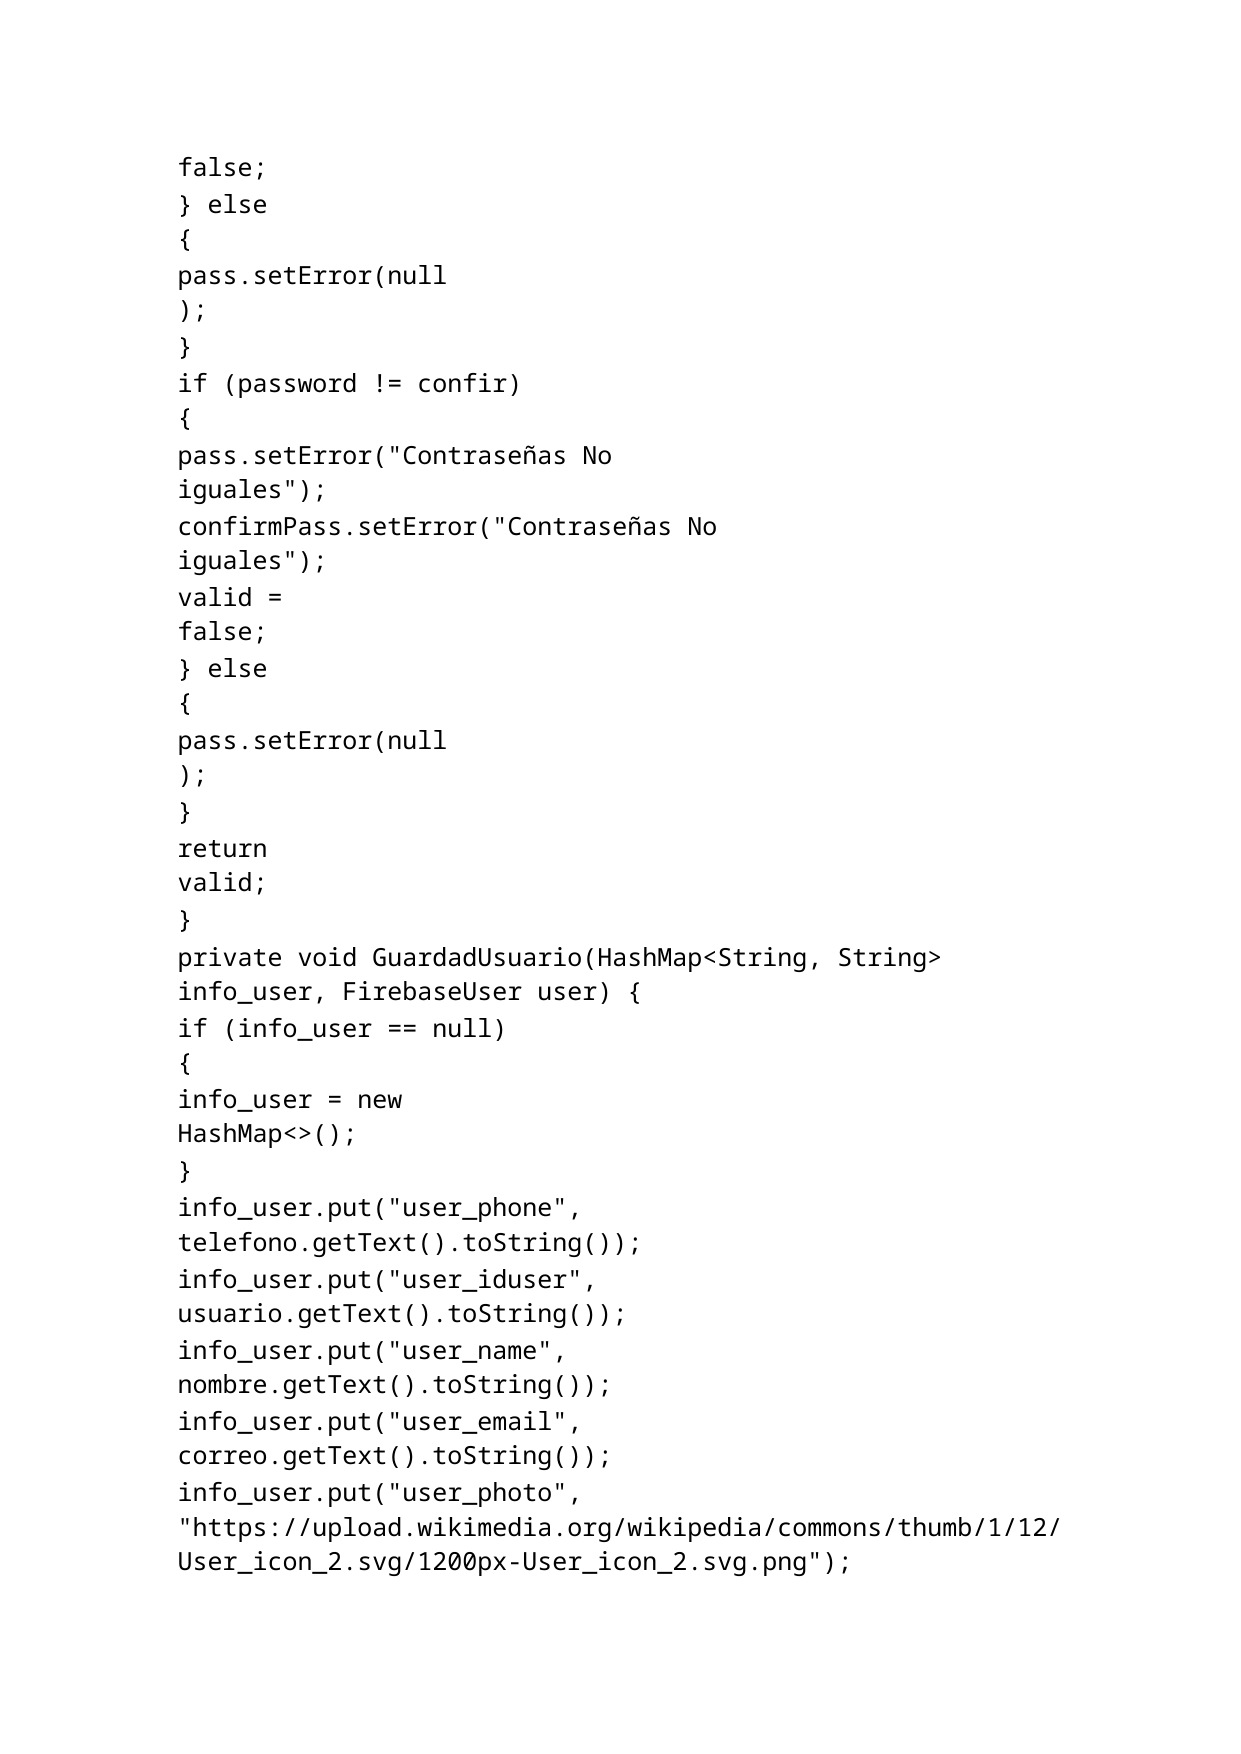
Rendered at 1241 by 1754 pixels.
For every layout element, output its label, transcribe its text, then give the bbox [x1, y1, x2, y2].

table_header private void GuardadUsuario(HashMap<String, String> info_user, FirebaseUser user) { [176, 938, 1071, 1009]
table_header info_user.put("user_photo", "https://upload.wikimedia.org/wikipedia/commons/thumb/1/12/User_icon_2.svg/1200px-User_icon_2.svg.png"); [176, 1474, 1071, 1579]
table_header } [176, 1151, 199, 1188]
table_header info_user.put("user_name", nombre.getText().toString()); [176, 1331, 955, 1402]
table_header } else { [176, 185, 295, 256]
table_header pass.setError("Contraseñas No iguales"); [176, 436, 735, 507]
table_header } [176, 900, 199, 938]
table_header } [176, 327, 199, 364]
table_header info_user.put("user_phone", telefono.getText().toString()); [176, 1189, 996, 1260]
table_header confirmPass.setError("Contraseñas No iguales"); [176, 507, 831, 578]
table_header info_user = new HashMap<>(); [176, 1080, 570, 1151]
table_header valid = false; [176, 148, 377, 185]
table_header info_user.put("user_iduser", usuario.getText().toString()); [176, 1260, 996, 1331]
table_header info_user.put("user_email", correo.getText().toString()); [176, 1402, 968, 1473]
table_header pass.setError(null); [176, 256, 460, 327]
table_header return valid; [176, 829, 364, 900]
table_header valid = false; [176, 578, 377, 649]
table_header if (info_user == null) { [176, 1009, 515, 1080]
table_header if (password != confir) { [176, 365, 529, 436]
table_header } [176, 792, 199, 829]
table_header pass.setError(null); [176, 721, 460, 792]
table_header } else { [176, 650, 295, 721]
